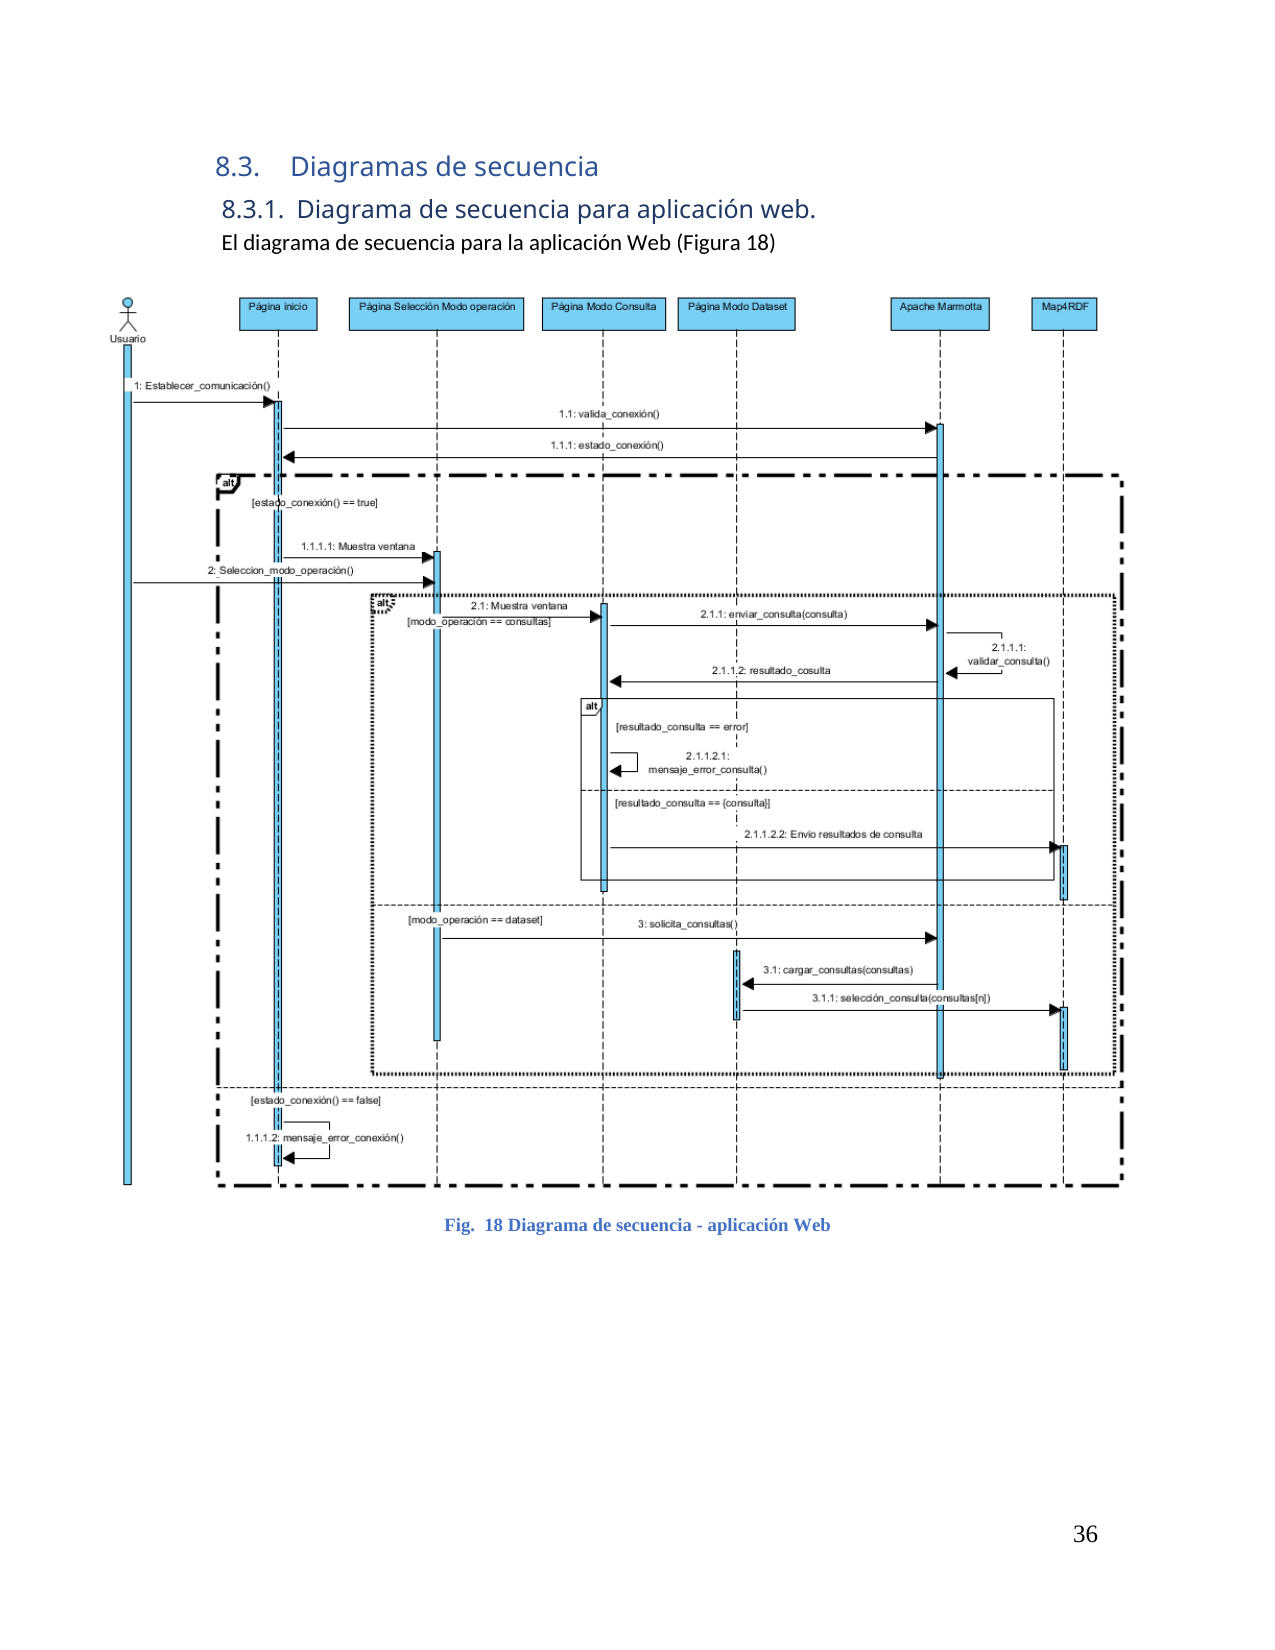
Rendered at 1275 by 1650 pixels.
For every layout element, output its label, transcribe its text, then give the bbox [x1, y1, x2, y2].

subtitle Diagrama de secuencia para aplicación web. [221, 192, 1098, 226]
text El diagrama de secuencia para la aplicación Web (Figura 18) [177, 228, 1098, 256]
picture [90, 285, 1185, 1205]
subtitle Diagramas de secuencia [215, 148, 1098, 184]
